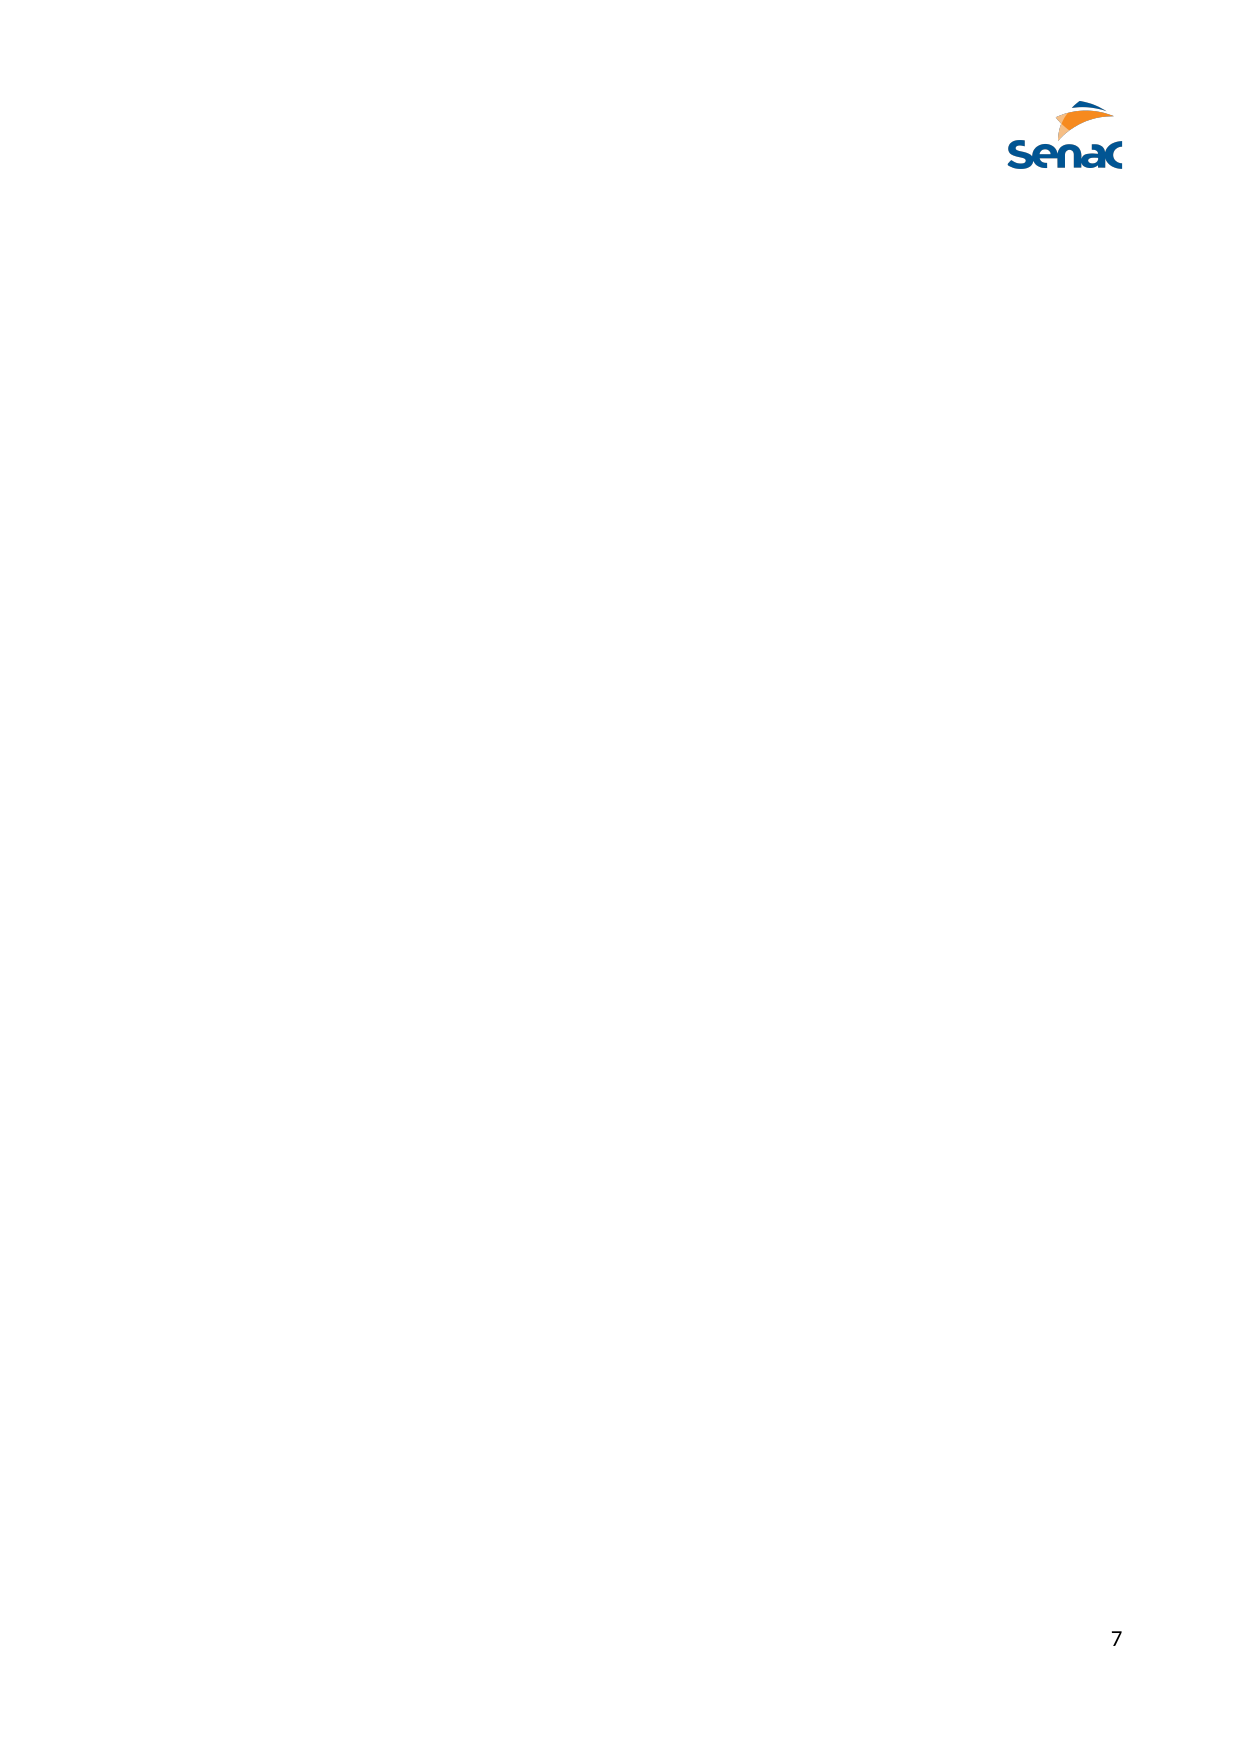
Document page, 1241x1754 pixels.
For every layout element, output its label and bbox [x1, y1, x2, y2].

picture [1007, 101, 1123, 169]
